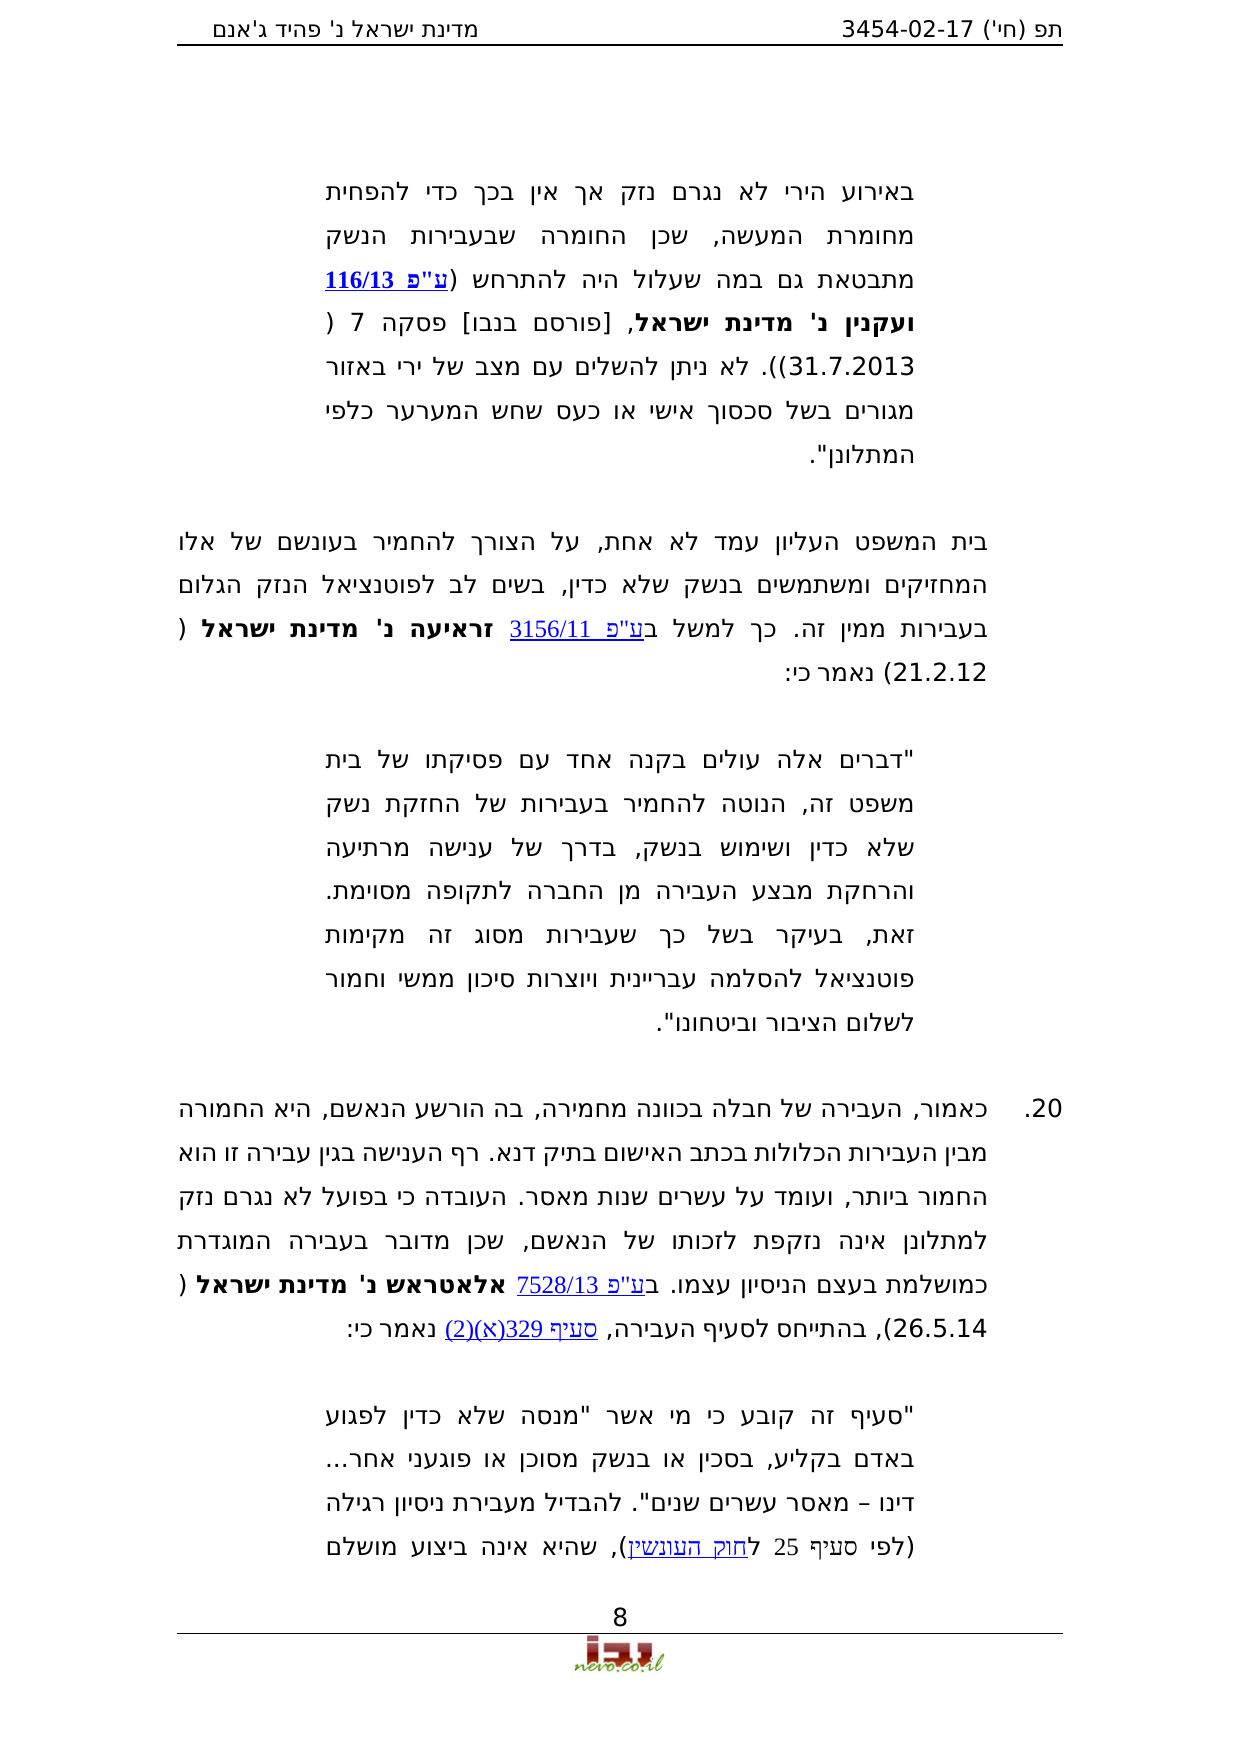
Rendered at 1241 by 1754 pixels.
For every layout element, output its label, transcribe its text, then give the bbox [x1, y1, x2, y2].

text 20. כאמור, העבירה של חבלה בכוונה מחמירה, בה הורשע הנאשם, היא החמורה מבין העבירות הכלולות בכתב האישום בתיק דנא. רף הענישה בגין עבירה זו הוא החמור ביותר, ועומד על עשרים שנות מאסר. העובדה כי בפועל לא נגרם נזק למתלונן אינה נזקפת לזכותו של הנאשם, שכן מדובר בעבירה המוגדרת כמושלמת בעצם הניסיון עצמו. בע"פ 7528/13 אלאטראש נ' מדינת ישראל (26.5.14), בהתייחס לסעיף העבירה, סעיף 329(א)(2) נאמר כי: [177, 1095, 1063, 1343]
picture [574, 1635, 666, 1673]
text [325, 1401, 915, 1561]
text בית המשפט העליון עמד לא אחת, על הצורך להחמיר בעונשם של אלו המחזיקים ומשתמשים בנשק שלא כדין, בשים לב לפוטנציאל הנזק הגלום בעבירות ממין זה. כך למשל בע"פ 3156/11 זראיעה נ' מדינת ישראל (21.2.12) נאמר כי: [177, 527, 1063, 688]
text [325, 177, 915, 469]
text "דברים אלה עולים בקנה אחד עם פסיקתו של בית משפט זה, הנוטה להחמיר בעבירות של החזקת נשק שלא כדין ושימוש בנשק, בדרך של ענישה מרתיעה והרחקת מבצע העבירה מן החברה לתקופה מסוימת. זאת, בעיקר בשל כך שעבירות מסוג זה מקימות פוטנציאל להסלמה עבריינית ויוצרות סיכון ממשי וחמור לשלום הציבור וביטחונו". [325, 745, 915, 1037]
